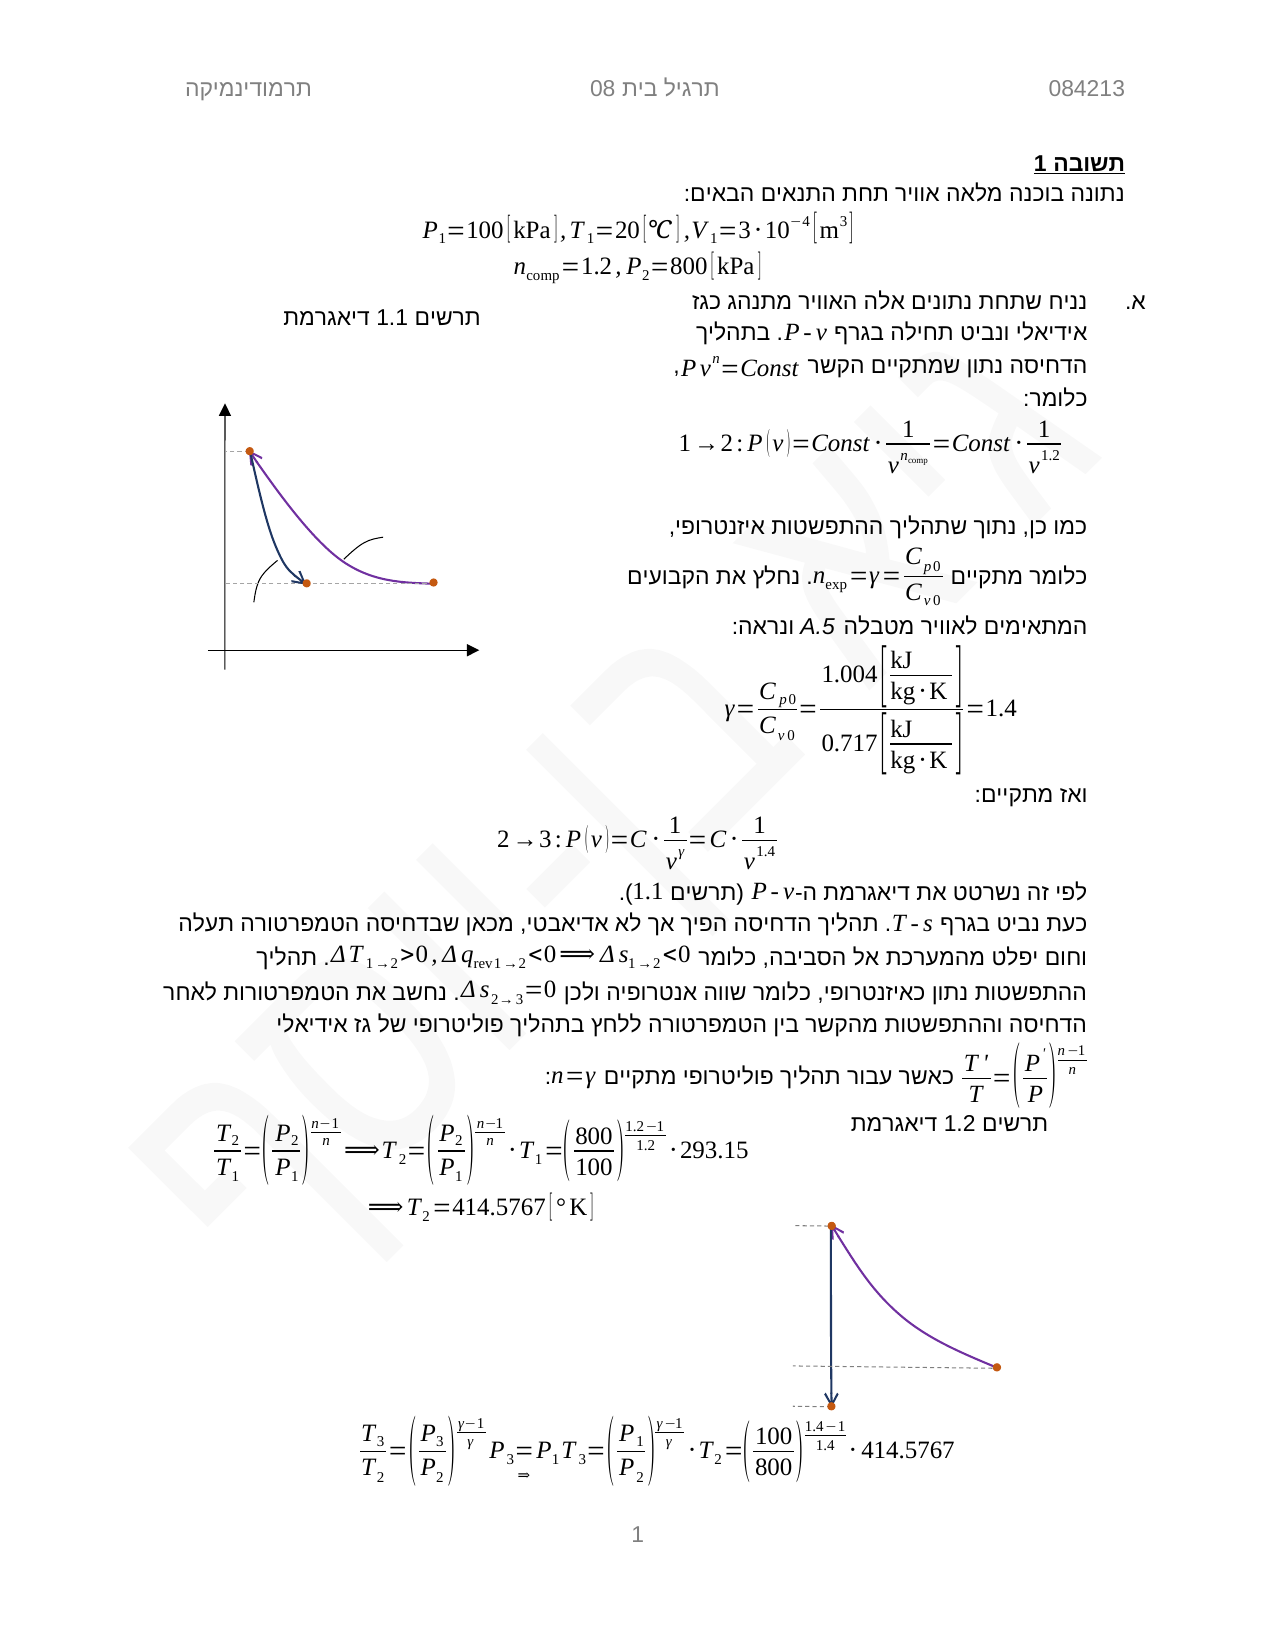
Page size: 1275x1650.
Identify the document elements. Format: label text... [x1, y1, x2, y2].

list נניח שתחת נתונים אלה האוויר מתנהג כגז אידיאלי ונביט תחילה בגרף . בתהליך הדחיסה נתון שמתקיים הקשר , כלומר: [150, 288, 1125, 411]
list כעת נביט בגרף . תהליך הדחיסה הפיך אך לא אדיאבטי, מכאן שבדחיסה הטמפרטורה תעלה וחום יפלט מהמערכת אל הסביבה, כלומר . תהליך ההתפשטות נתון כאיזנטרופי, כלומר שווה אנטרופיה ולכן . נחשב את הטמפרטורות לאחר הדחיסה וההתפשטות מהקשר בין הטמפרטורה ללחץ בתהליך פוליטרופי של גז אידיאלי כאשר עבור תהליך פוליטרופי מתקיים : [150, 909, 1087, 1110]
list לפי זה נשרטט את דיאגרמת ה- (תרשים ). [150, 878, 1087, 906]
text נתונה בוכנה מלאה אוויר תחת התנאים הבאים: [150, 180, 1125, 207]
list כמו כן, נתוך שתהליך ההתפשטות איזנטרופי, כלומר מתקיים . נחלץ את הקבועים המתאימים לאוויר מטבלה A.5 ונראה: [150, 513, 1087, 639]
text תשובה 1 [150, 150, 1125, 176]
list ואז מתקיים: [150, 781, 1087, 807]
